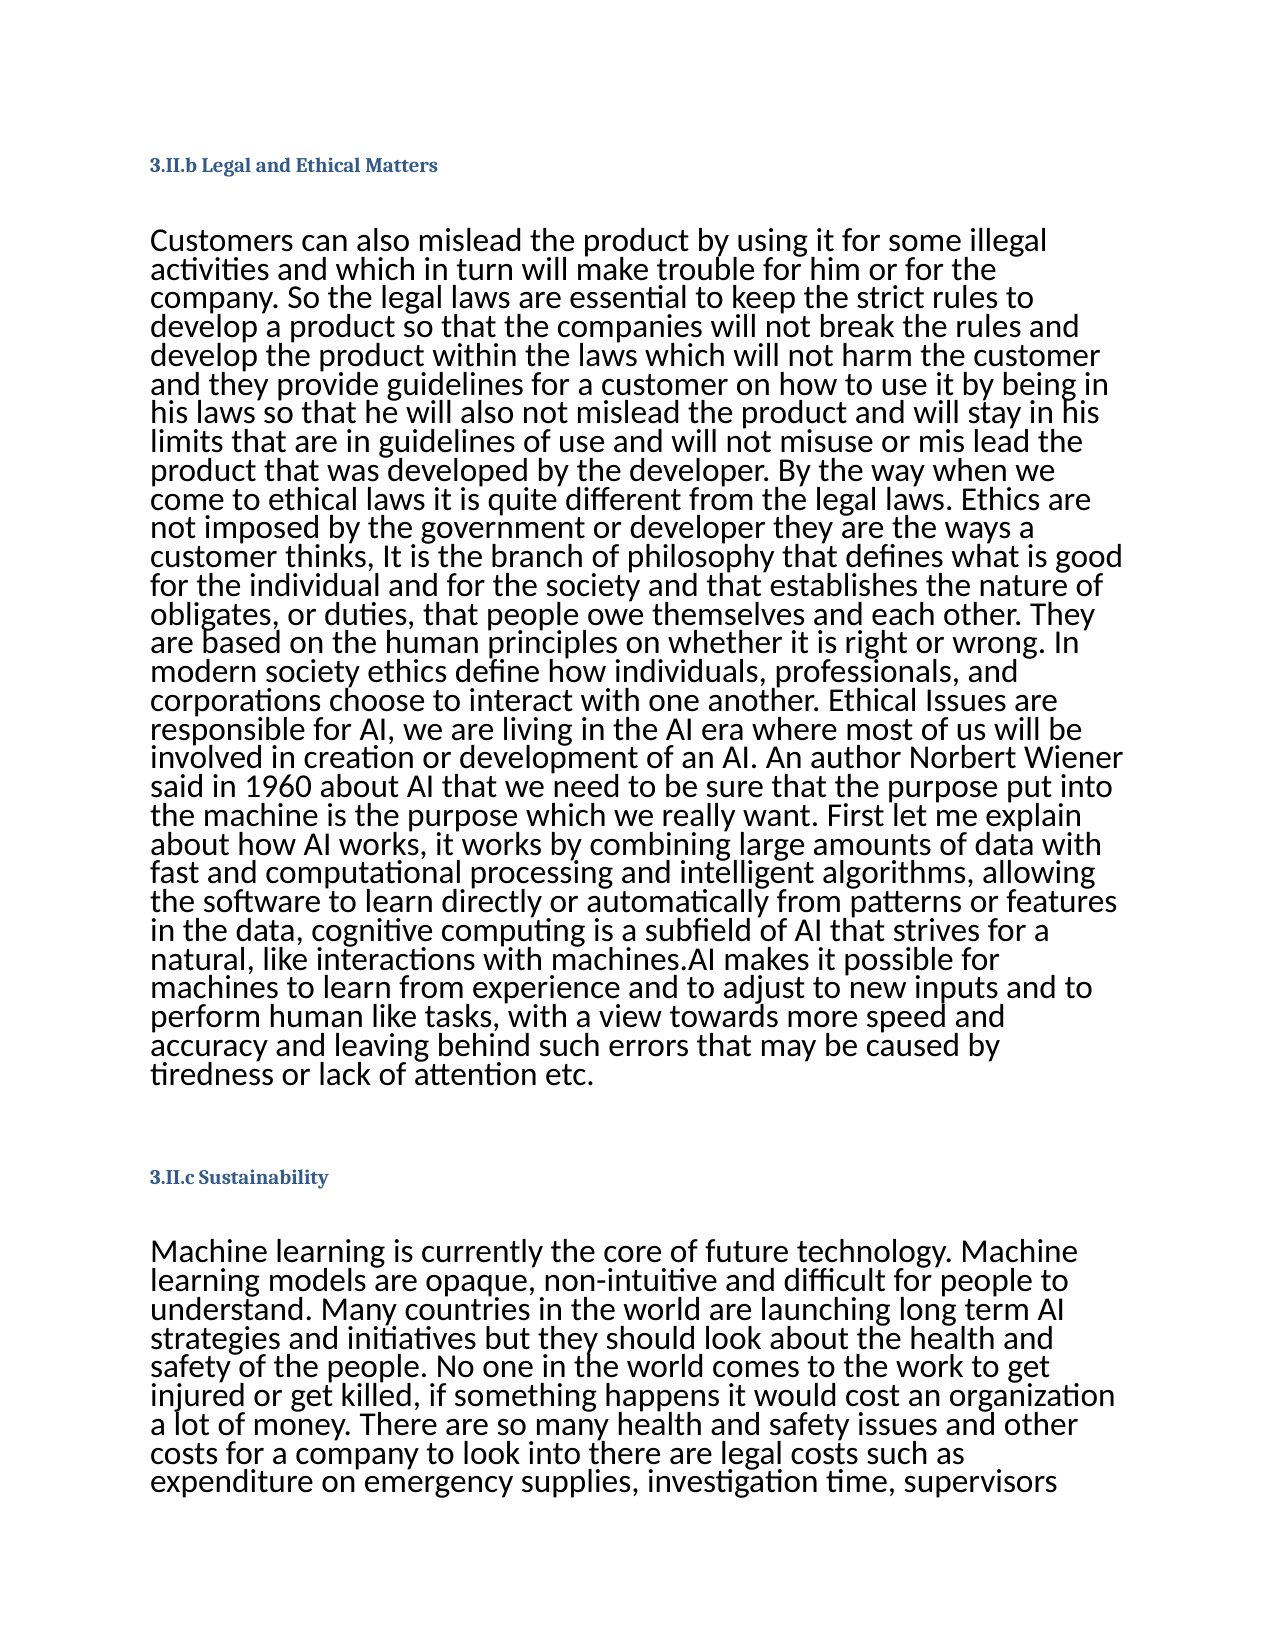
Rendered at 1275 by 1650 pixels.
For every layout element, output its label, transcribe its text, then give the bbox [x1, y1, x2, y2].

text 3.II.b Legal and Ethical Matters [150, 150, 1125, 179]
text Customers can also mislead the product by using it for some illegal activities and which in turn will make trouble for him or for the company. So the legal laws are essential to keep the strict rules to develop a product so that the companies will not break the rules and develop the product within the laws which will not harm the customer and they provide guidelines for a customer on how to use it by being in his laws so that he will also not mislead the product and will stay in his limits that are in guidelines of use and will not misuse or mis lead the product that was developed by the developer. By the way when we come to ethical laws it is quite different from the legal laws. Ethics are not imposed by the government or developer they are the ways a customer thinks, It is the branch of philosophy that defines what is good for the individual and for the society and that establishes the nature of obligates, or duties, that people owe themselves and each other. They are based on the human principles on whether it is right or wrong. In modern society ethics define how individuals, professionals, and corporations choose to interact with one another. Ethical Issues are responsible for AI, we are living in the AI era where most of us will be involved in creation or development of an AI. An author Norbert Wiener said in 1960 about AI that we need to be sure that the purpose put into the machine is the purpose which we really want. First let me explain about how AI works, it works by combining large amounts of data with fast and computational processing and intelligent algorithms, allowing the software to learn directly or automatically from patterns or features in the data, cognitive computing is a subfield of AI that strives for a natural, like interactions with machines.AI makes it possible for machines to learn from experience and to adjust to new inputs and to perform human like tasks, with a view towards more speed and accuracy and leaving behind such errors that may be caused by tiredness or lack of attention etc. [150, 228, 1125, 1091]
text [150, 1240, 1125, 1499]
text 3.II.c Sustainability [150, 1162, 1125, 1190]
